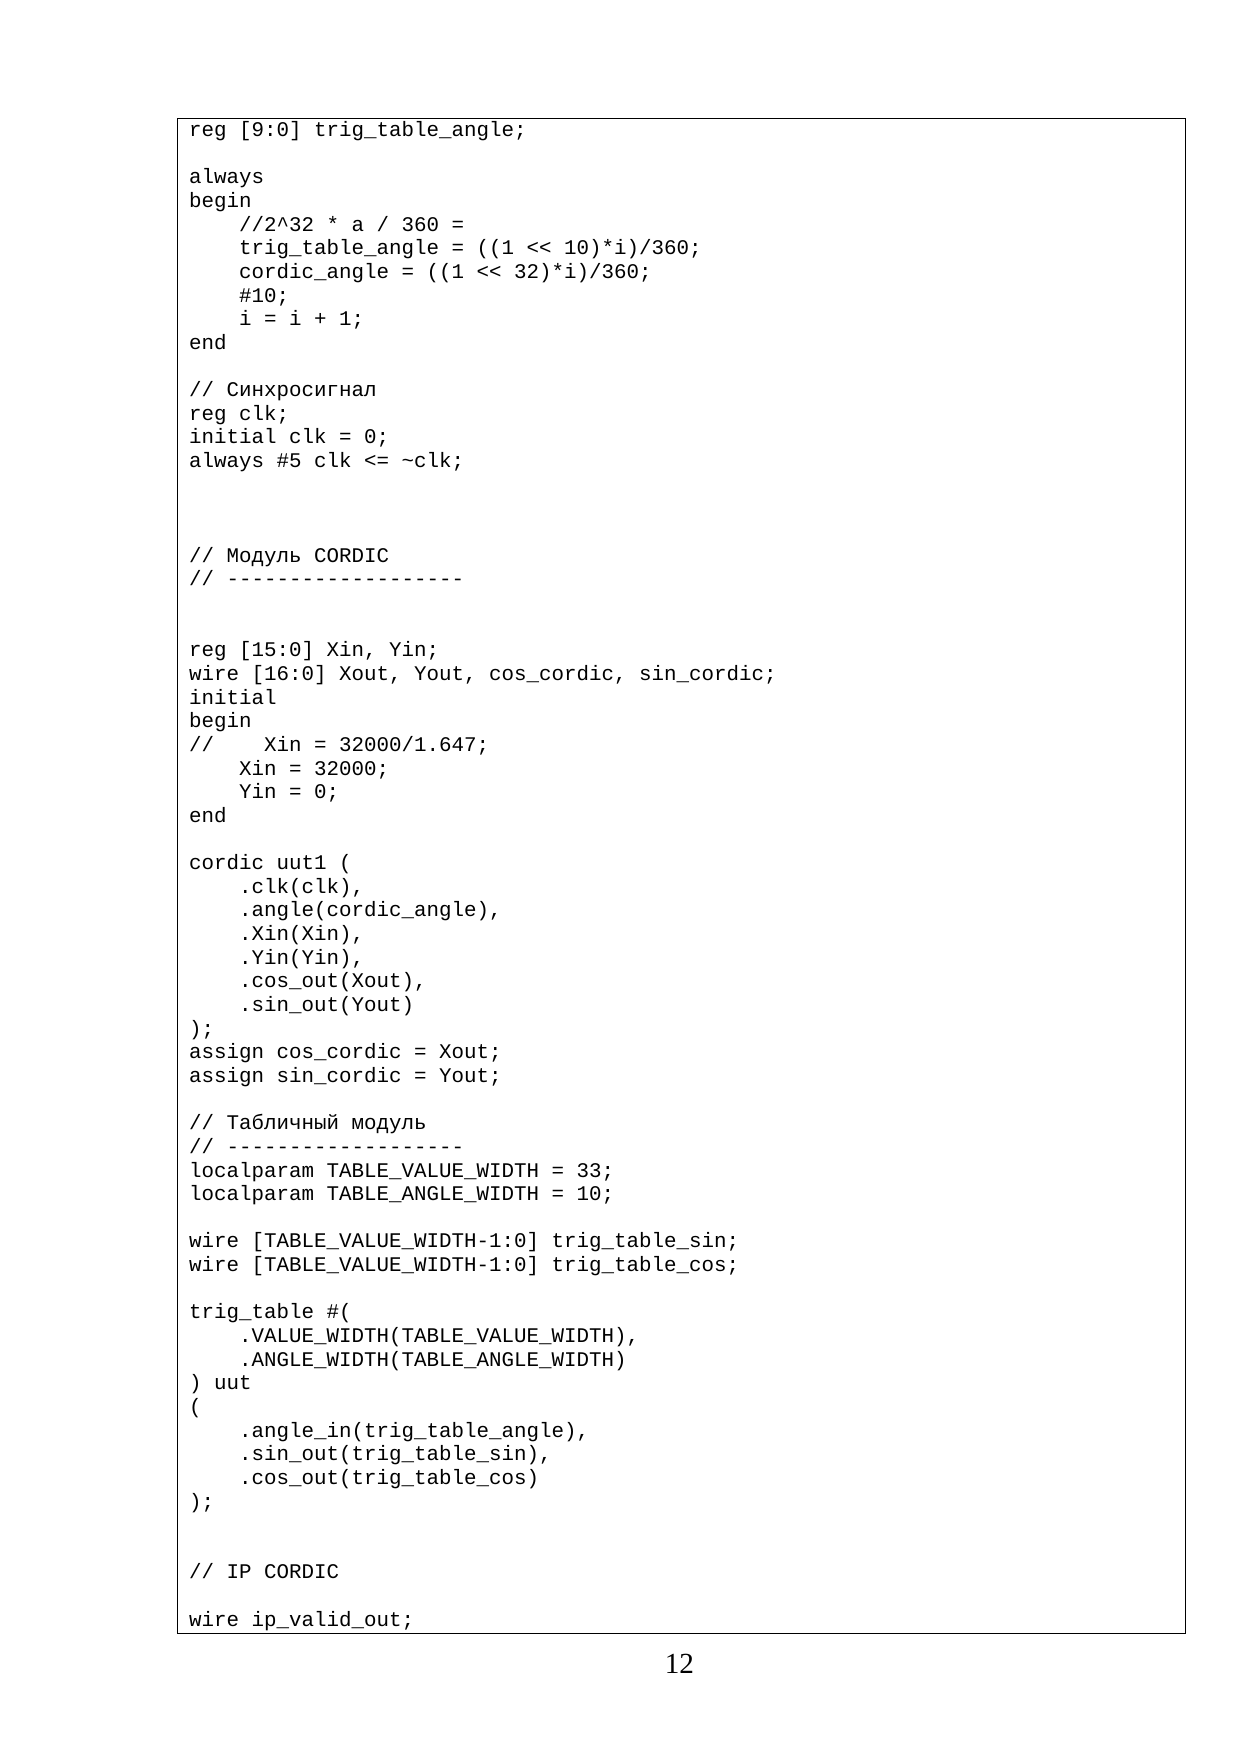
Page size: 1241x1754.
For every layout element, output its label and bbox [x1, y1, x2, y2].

table_header [178, 119, 1185, 1632]
